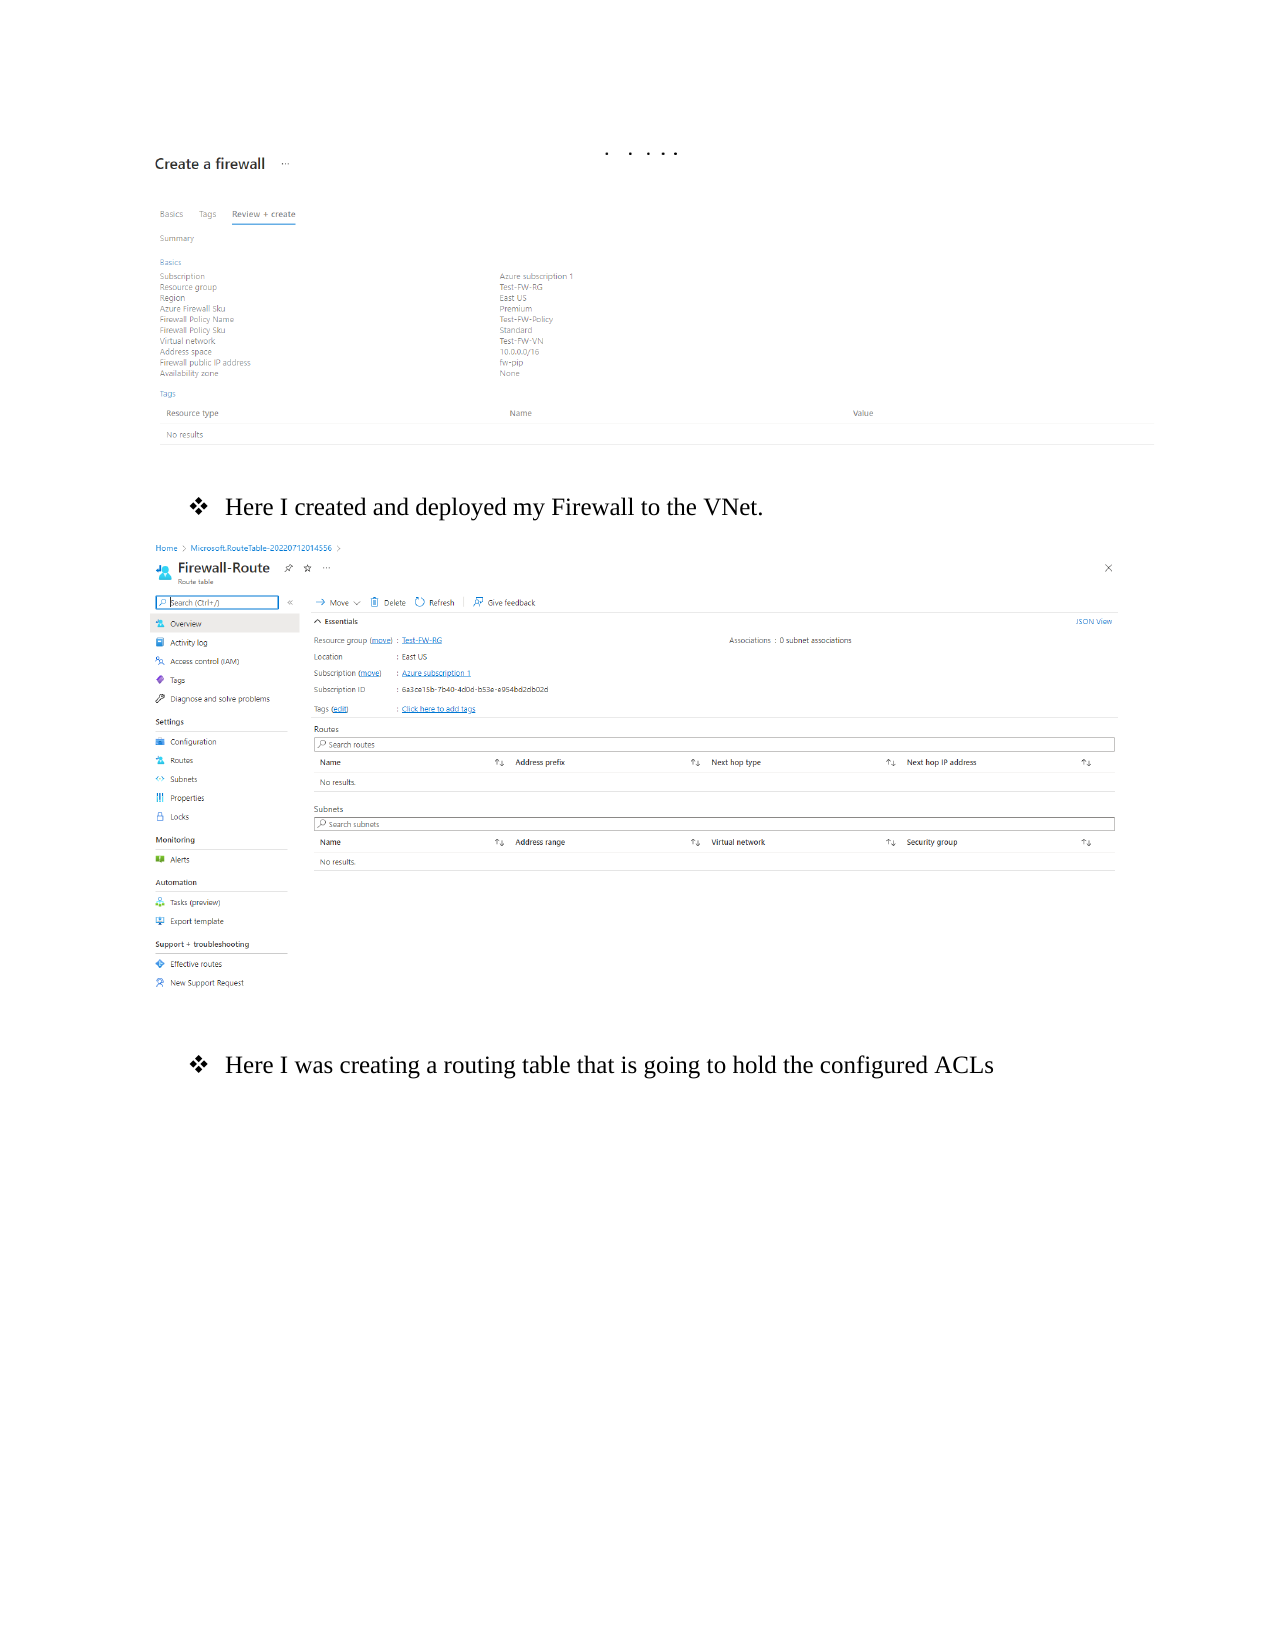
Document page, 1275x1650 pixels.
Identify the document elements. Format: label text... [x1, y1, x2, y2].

picture [150, 150, 1155, 474]
list Here I was creating a routing table that is going to hold the configured ACLs [187, 1050, 1125, 1078]
list Here I created and deployed my Firewall to the VNet. [187, 492, 1125, 521]
picture [150, 540, 1125, 1031]
